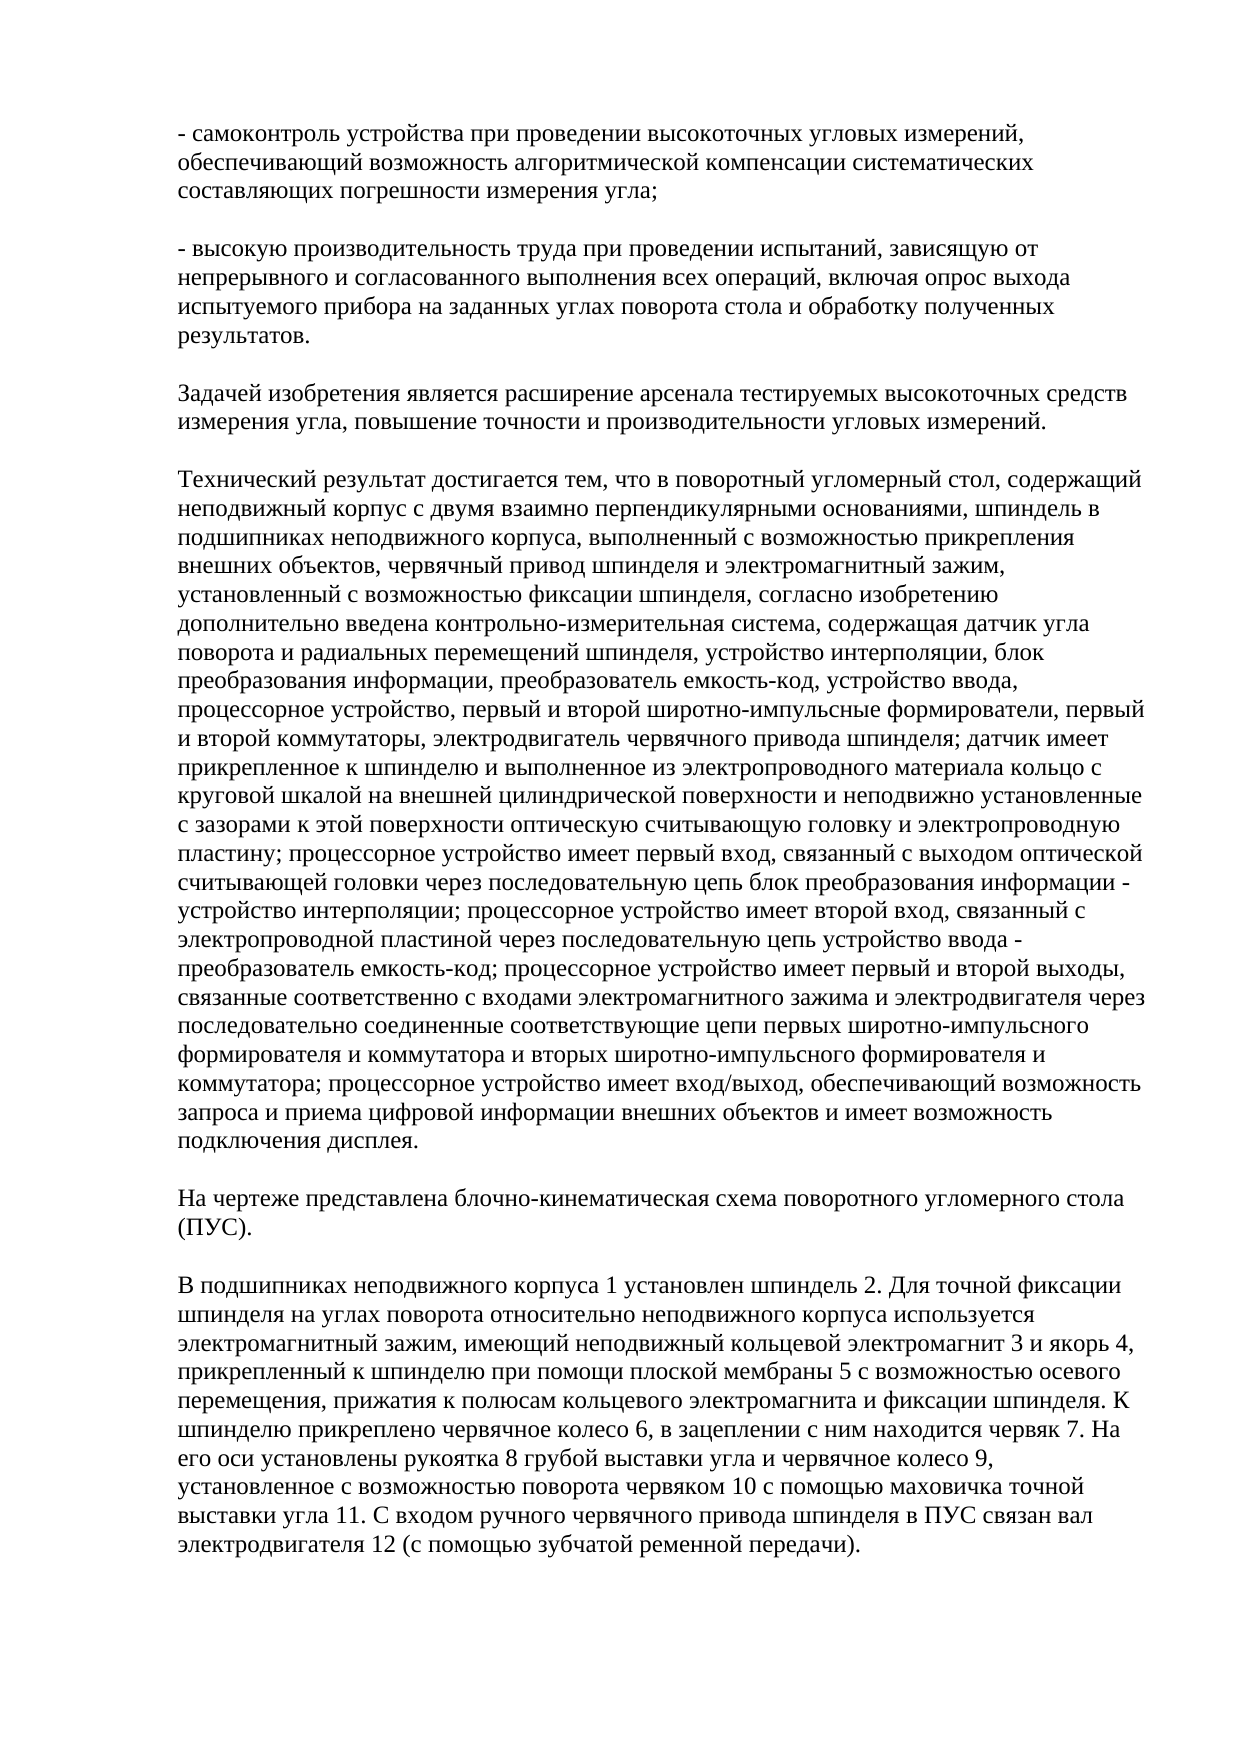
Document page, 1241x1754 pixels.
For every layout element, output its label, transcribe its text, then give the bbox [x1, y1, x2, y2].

text На чертеже представлена блочно-кинематическая схема поворотного угломерного стола (ПУС). [177, 1183, 1152, 1241]
text Задачей изобретения является расширение арсенала тестируемых высокоточных средств измерения угла, повышение точности и производительности угловых измерений. [177, 378, 1152, 435]
text Технический результат достигается тем, что в поворотный угломерный стол, содержащий неподвижный корпус с двумя взаимно перпендикулярными основаниями, шпиндель в подшипниках неподвижного корпуса, выполненный с возможностью прикрепления внешних объектов, червячный привод шпинделя и электромагнитный зажим, установленный с возможностью фиксации шпинделя, согласно изобретению дополнительно введена контрольно-измерительная система, содержащая датчик угла поворота и радиальных перемещений шпинделя, устройство интерполяции, блок преобразования информации, преобразователь емкость-код, устройство ввода, процессорное устройство, первый и второй широтно-импульсные формирователи, первый и второй коммутаторы, электродвигатель червячного привода шпинделя; датчик имеет прикрепленное к шпинделю и выполненное из электропроводного материала кольцо с круговой шкалой на внешней цилиндрической поверхности и неподвижно установленные с зазорами к этой поверхности оптическую считывающую головку и электропроводную пластину; процессорное устройство имеет первый вход, связанный с выходом оптической считывающей головки через последовательную цепь блок преобразования информации - устройство интерполяции; процессорное устройство имеет второй вход, связанный с электропроводной пластиной через последовательную цепь устройство ввода - преобразователь емкость-код; процессорное устройство имеет первый и второй выходы, связанные соответственно с входами электромагнитного зажима и электродвигателя через последовательно соединенные соответствующие цепи первых широтно-импульсного формирователя и коммутатора и вторых широтно-импульсного формирователя и коммутатора; процессорное устройство имеет вход/выход, обеспечивающий возможность запроса и приема цифровой информации внешних объектов и имеет возможность подключения дисплея. [177, 464, 1152, 1154]
text - самоконтроль устройства при проведении высокоточных угловых измерений, обеспечивающий возможность алгоритмической компенсации систематических составляющих погрешности измерения угла; [177, 118, 1152, 204]
text В подшипниках неподвижного корпуса 1 установлен шпиндель 2. Для точной фиксации шпинделя на углах поворота относительно неподвижного корпуса используется электромагнитный зажим, имеющий неподвижный кольцевой электромагнит 3 и якорь 4, прикрепленный к шпинделю при помощи плоской мембраны 5 с возможностью осевого перемещения, прижатия к полюсам кольцевого электромагнита и фиксации шпинделя. К шпинделю прикреплено червячное колесо 6, в зацеплении с ним находится червяк 7. На его оси установлены рукоятка 8 грубой выставки угла и червячное колесо 9, установленное с возможностью поворота червяком 10 с помощью маховичка точной выставки угла 11. С входом ручного червячного привода шпинделя в ПУС связан вал электродвигателя 12 (с помощью зубчатой ременной передачи). [177, 1270, 1152, 1558]
text - высокую производительность труда при проведении испытаний, зависящую от непрерывного и согласованного выполнения всех операций, включая опрос выхода испытуемого прибора на заданных углах поворота стола и обработку полученных результатов. [177, 233, 1152, 348]
